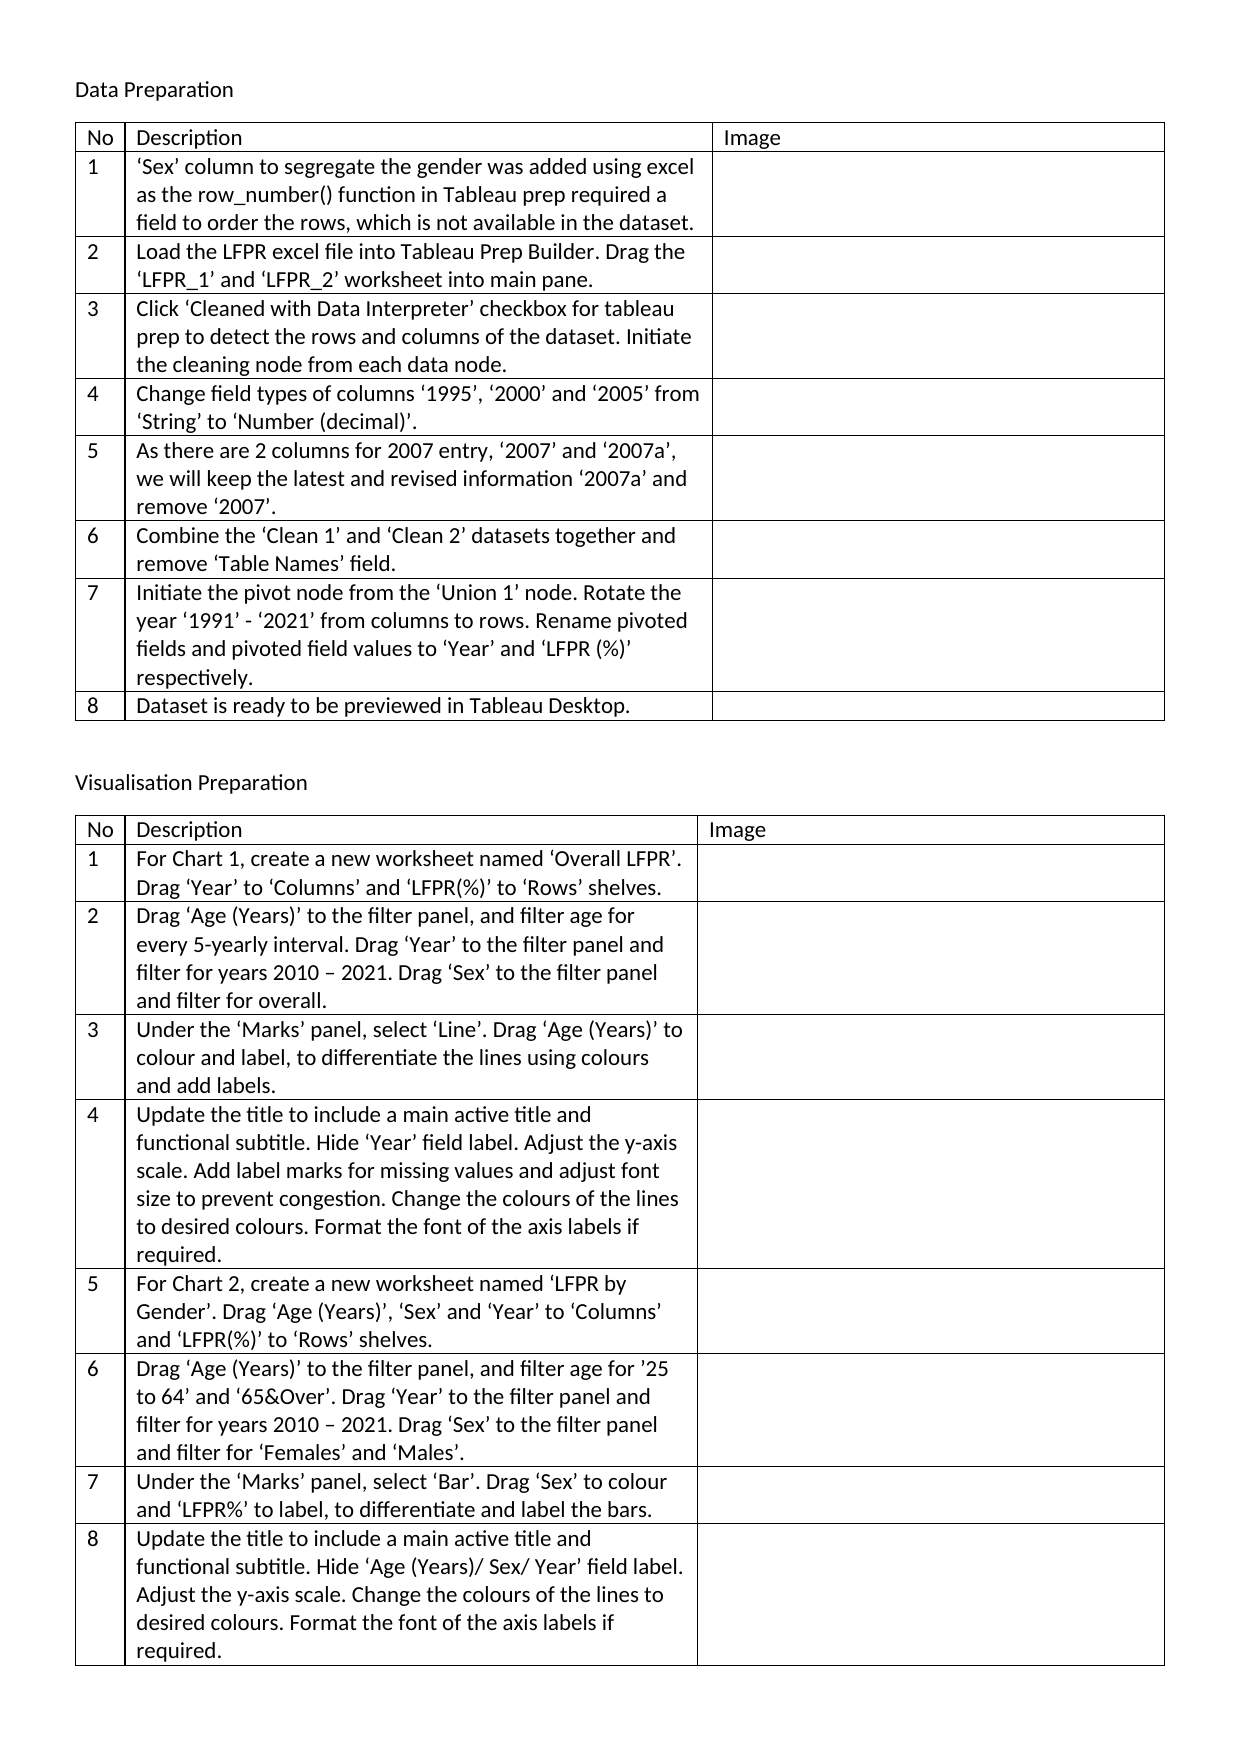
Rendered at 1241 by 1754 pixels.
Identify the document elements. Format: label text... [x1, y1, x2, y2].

text Visualisation Preparation [75, 768, 1165, 796]
table_cell For Chart 1, create a new worksheet named ‘Overall LFPR’. Drag ‘Year’ to ‘Columns’ and ‘LFPR(%)’ to ‘Rows’ shelves. [126, 845, 697, 901]
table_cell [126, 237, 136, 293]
table_cell [698, 1269, 1164, 1353]
table_cell 4 [76, 1100, 124, 1268]
table_cell Initiate the pivot node from the ‘Union 1’ node. Rotate the year ‘1991’ - ‘2021’ from columns to rows. Rename pivoted fields and pivoted field values to ‘Year’ and ‘LFPR (%)’ respectively. [126, 579, 712, 691]
table_header Description [126, 123, 712, 151]
table_cell [713, 237, 1164, 293]
table_cell 1 [76, 845, 124, 901]
table_header No [76, 816, 124, 843]
table_cell 8 [76, 692, 124, 720]
table_cell [698, 1015, 1164, 1099]
table_cell 1 [76, 152, 124, 236]
table_cell Under the ‘Marks’ panel, select ‘Line’. Drag ‘Age (Years)’ to colour and label, to differentiate the lines using colours and add labels. [126, 1015, 697, 1099]
table_cell 5 [76, 436, 124, 520]
table_cell [698, 845, 1164, 901]
table_cell 6 [76, 1354, 124, 1466]
table_cell [713, 152, 1164, 236]
table_cell Load the LFPR excel file into Tableau Prep Builder. Drag the ‘LFPR_1’ and ‘LFPR_2’ worksheet into main pane. [594, 237, 712, 293]
table_cell 3 [76, 1015, 124, 1099]
table_header Description [126, 816, 697, 843]
table_cell 3 [76, 294, 124, 378]
table_cell 6 [76, 521, 124, 577]
table_cell For Chart 2, create a new worksheet named ‘LFPR by Gender’. Drag ‘Age (Years)’, ‘Sex’ and ‘Year’ to ‘Columns’ and ‘LFPR(%)’ to ‘Rows’ shelves. [126, 1269, 697, 1353]
table_cell 7 [76, 579, 124, 691]
table_cell Drag ‘Age (Years)’ to the filter panel, and filter age for ’25 to 64’ and ‘65&Over’. Drag ‘Year’ to the filter panel and filter for years 2010 – 2021. Drag ‘Sex’ to the filter panel and filter for ‘Females’ and ‘Males’. [126, 1354, 697, 1466]
table_cell Update the title to include a main active title and functional subtitle. Hide ‘Age (Years)/ Sex/ Year’ field label. Adjust the y-axis scale. Change the colours of the lines to desired colours. Format the font of the axis labels if required. [126, 1524, 697, 1664]
table_cell 2 [76, 902, 124, 1014]
table_cell [698, 902, 1164, 1014]
table_cell 5 [76, 1269, 124, 1353]
table_cell [713, 579, 1164, 691]
table_cell Update the title to include a main active title and functional subtitle. Hide ‘Year’ field label. Adjust the y-axis scale. Add label marks for missing values and adjust font size to prevent congestion. Change the colours of the lines to desired colours. Format the font of the axis labels if required. [222, 1100, 697, 1268]
text Data Preparation [75, 75, 1165, 103]
table_cell [698, 1467, 1164, 1523]
table_header No [76, 123, 124, 151]
table_cell [713, 692, 1164, 720]
table_header Image [713, 123, 1164, 151]
table_cell [713, 379, 1164, 435]
table_cell As there are 2 columns for 2007 entry, ‘2007’ and ‘2007a’, we will keep the latest and revised information ‘2007a’ and remove ‘2007’. [126, 436, 712, 520]
table_cell ‘Sex’ column to segregate the gender was added using excel as the row_number() function in Tableau prep required a field to order the rows, which is not available in the dataset. [126, 152, 712, 236]
table_cell Combine the ‘Clean 1’ and ‘Clean 2’ datasets together and remove ‘Table Names’ field. [126, 521, 712, 577]
table_cell 8 [76, 1524, 124, 1664]
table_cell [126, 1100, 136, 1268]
table_cell 4 [76, 379, 124, 435]
table_cell Click ‘Cleaned with Data Interpreter’ checkbox for tableau prep to detect the rows and columns of the dataset. Initiate the cleaning node from each data node. [508, 294, 712, 378]
table_header Image [698, 816, 1164, 843]
table_cell [713, 436, 1164, 520]
table_cell [698, 1354, 1164, 1466]
table_cell [698, 1100, 1164, 1268]
table_cell [698, 1524, 1164, 1664]
table_cell Under the ‘Marks’ panel, select ‘Bar’. Drag ‘Sex’ to colour and ‘LFPR%’ to label, to differentiate and label the bars. [126, 1467, 697, 1523]
table_cell Dataset is ready to be previewed in Tableau Desktop. [126, 692, 712, 720]
table_cell [713, 294, 1164, 378]
table_cell [713, 521, 1164, 577]
table_cell Change field types of columns ‘1995’, ‘2000’ and ‘2005’ from ‘String’ to ‘Number (decimal)’. [126, 379, 712, 435]
table_cell 2 [76, 237, 124, 293]
table_cell Drag ‘Age (Years)’ to the filter panel, and filter age for every 5-yearly interval. Drag ‘Year’ to the filter panel and filter for years 2010 – 2021. Drag ‘Sex’ to the filter panel and filter for overall. [126, 902, 697, 1014]
table_cell 7 [76, 1467, 124, 1523]
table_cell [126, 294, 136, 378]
